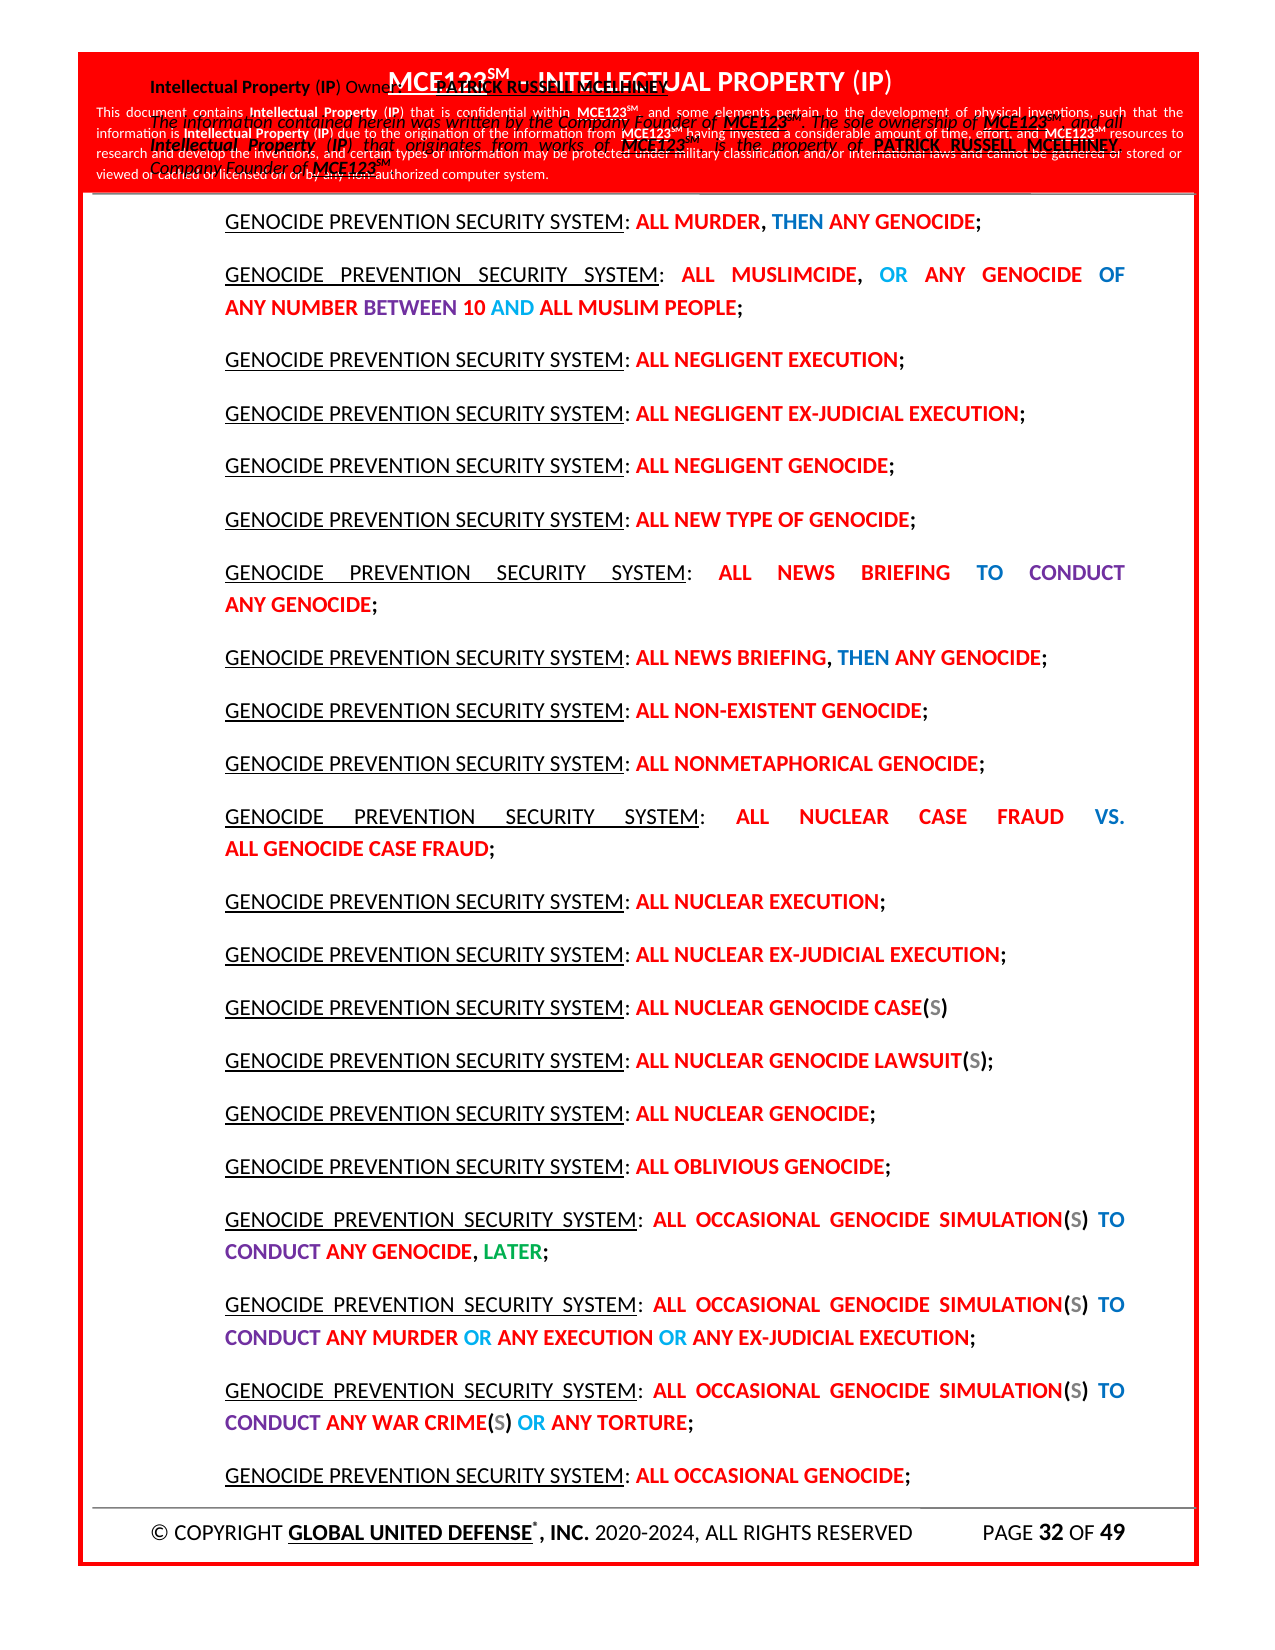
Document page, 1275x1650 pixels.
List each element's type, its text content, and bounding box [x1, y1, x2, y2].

text GENOCIDE PREVENTION SECURITY SYSTEM: ALL OCCASIONAL GENOCIDE SIMULATION(S) TO CONDUCT ANY WAR CRIME(S) OR ANY TORTURE; [225, 1376, 1125, 1436]
text GENOCIDE PREVENTION SECURITY SYSTEM: ALL NEGLIGENT EX-JUDICIAL EXECUTION; [225, 399, 1125, 427]
text GENOCIDE PREVENTION SECURITY SYSTEM: ALL NEGLIGENT EXECUTION; [225, 346, 1125, 374]
text GENOCIDE PREVENTION SECURITY SYSTEM: ALL NEW TYPE OF GENOCIDE; [225, 505, 1125, 533]
text GENOCIDE PREVENTION SECURITY SYSTEM: ALL OBLIVIOUS GENOCIDE; [225, 1152, 1125, 1180]
text GENOCIDE PREVENTION SECURITY SYSTEM: ALL MURDER, THEN ANY GENOCIDE; [225, 207, 1125, 235]
text GENOCIDE PREVENTION SECURITY SYSTEM: ALL NEWS BRIEFING, THEN ANY GENOCIDE; [225, 643, 1125, 671]
text GENOCIDE PREVENTION SECURITY SYSTEM: ALL NUCLEAR EXECUTION; [225, 887, 1125, 915]
text GENOCIDE PREVENTION SECURITY SYSTEM: ALL OCCASIONAL GENOCIDE SIMULATION(S) TO CONDUCT ANY GENOCIDE, LATER; [225, 1205, 1125, 1266]
text GENOCIDE PREVENTION SECURITY SYSTEM: ALL NONMETAPHORICAL GENOCIDE; [225, 749, 1125, 777]
text GENOCIDE PREVENTION SECURITY SYSTEM: ALL NUCLEAR GENOCIDE LAWSUIT(S); [225, 1046, 1125, 1074]
text GENOCIDE PREVENTION SECURITY SYSTEM: ALL NUCLEAR EX-JUDICIAL EXECUTION; [225, 940, 1125, 968]
text GENOCIDE PREVENTION SECURITY SYSTEM: ALL NEGLIGENT GENOCIDE; [225, 452, 1125, 480]
text GENOCIDE PREVENTION SECURITY SYSTEM: ALL NON-EXISTENT GENOCIDE; [225, 696, 1125, 724]
text GENOCIDE PREVENTION SECURITY SYSTEM: ALL OCCASIONAL GENOCIDE; [225, 1461, 1125, 1489]
text GENOCIDE PREVENTION SECURITY SYSTEM: ALL OCCASIONAL GENOCIDE SIMULATION(S) TO CONDUCT ANY MURDER OR ANY EXECUTION OR ANY EX-JUDICIAL EXECUTION; [225, 1291, 1125, 1351]
text GENOCIDE PREVENTION SECURITY SYSTEM: ALL NUCLEAR GENOCIDE CASE(S) [225, 993, 1125, 1021]
text GENOCIDE PREVENTION SECURITY SYSTEM: ALL MUSLIMCIDE, OR ANY GENOCIDE OF ANY NUMBER BETWEEN 10 AND ALL MUSLIM PEOPLE; [225, 260, 1125, 321]
text GENOCIDE PREVENTION SECURITY SYSTEM: ALL NUCLEAR CASE FRAUD VS. ALL GENOCIDE CASE FRAUD; [225, 802, 1125, 862]
text GENOCIDE PREVENTION SECURITY SYSTEM: ALL NUCLEAR GENOCIDE; [225, 1099, 1125, 1127]
text GENOCIDE PREVENTION SECURITY SYSTEM: ALL NEWS BRIEFING TO CONDUCT ANY GENOCIDE; [225, 558, 1125, 618]
